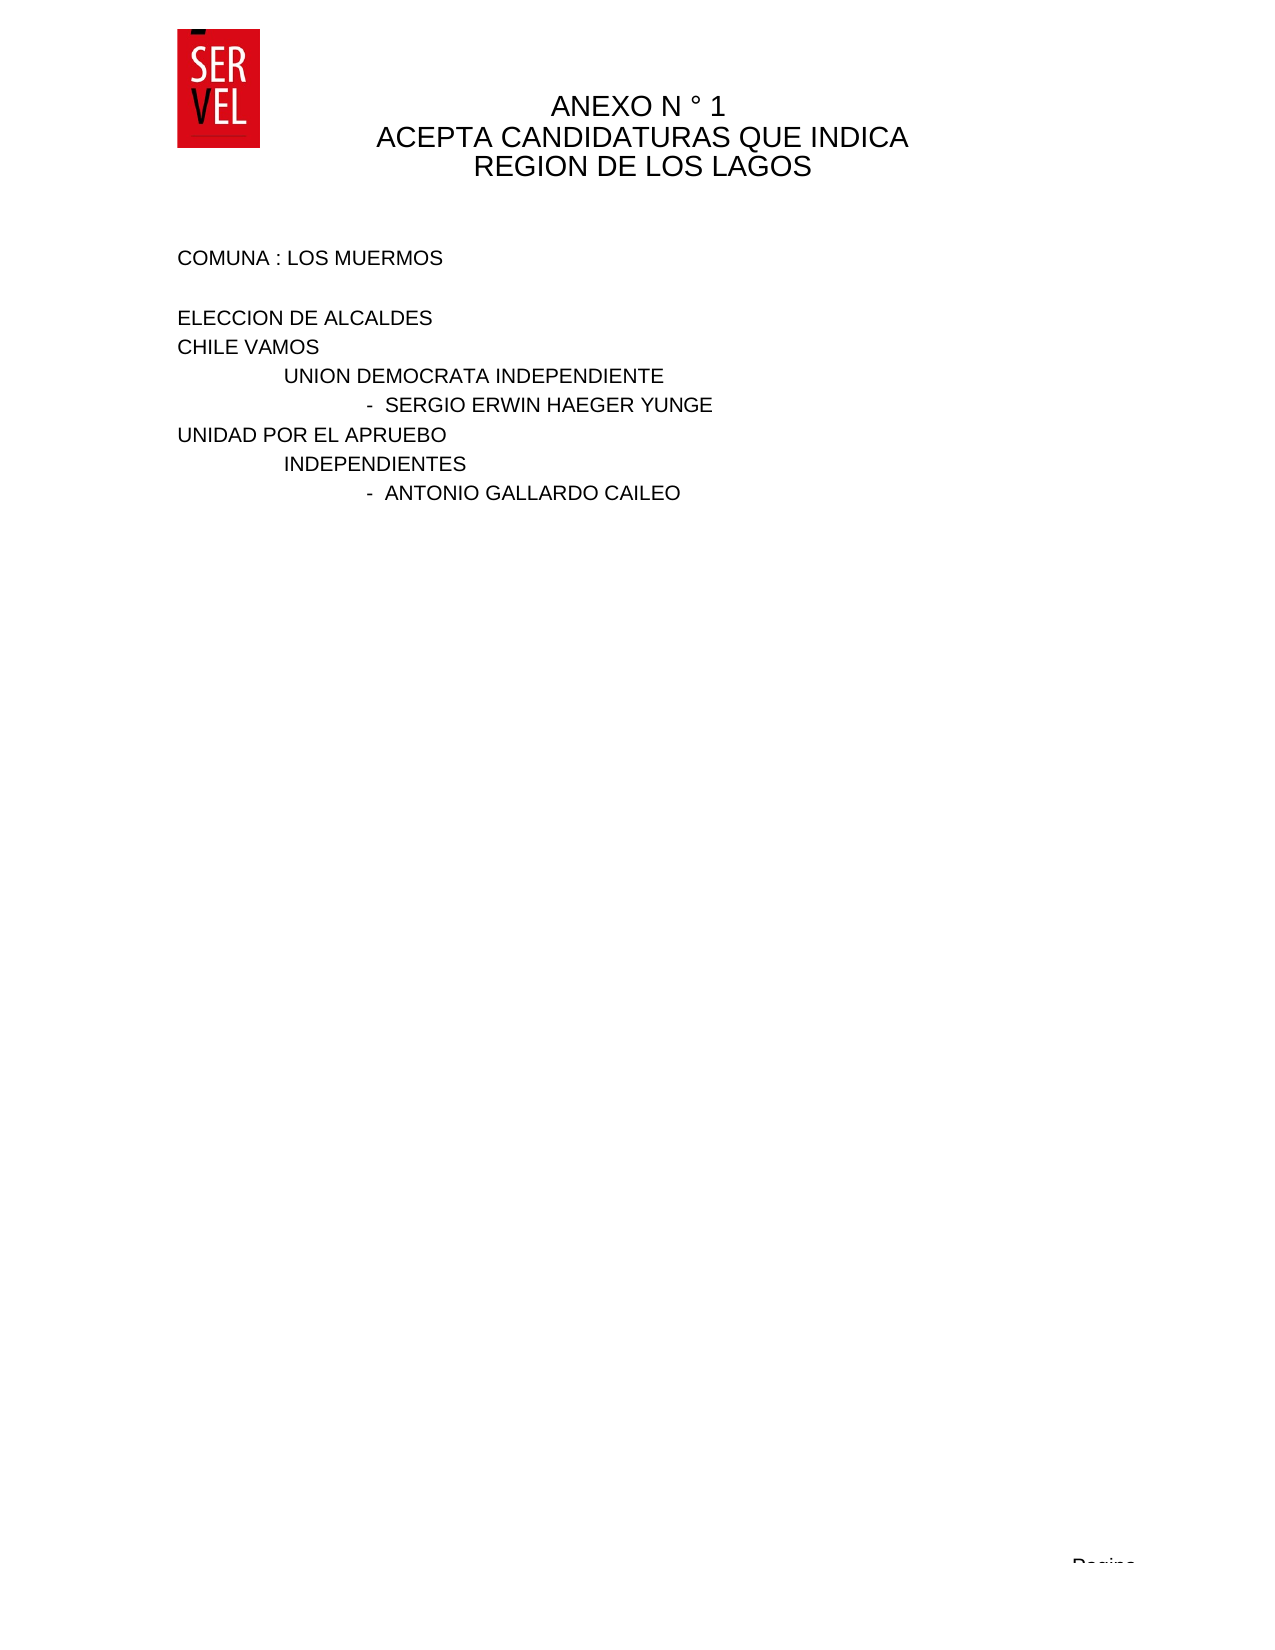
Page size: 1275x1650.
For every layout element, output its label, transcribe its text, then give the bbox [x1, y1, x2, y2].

text ELECCION DE ALCALDES CHILE VAMOS [177, 305, 435, 358]
picture [177, 29, 260, 148]
text UNION DEMOCRATA INDEPENDIENTE [283, 364, 1096, 388]
text COMUNA : LOS MUERMOS [177, 246, 1096, 270]
list SERGIO ERWIN HAEGER YUNGE UNIDAD POR EL APRUEBO [177, 393, 715, 446]
text INDEPENDIENTES [283, 452, 1096, 476]
list ANTONIO GALLARDO CAILEO [366, 481, 1096, 505]
